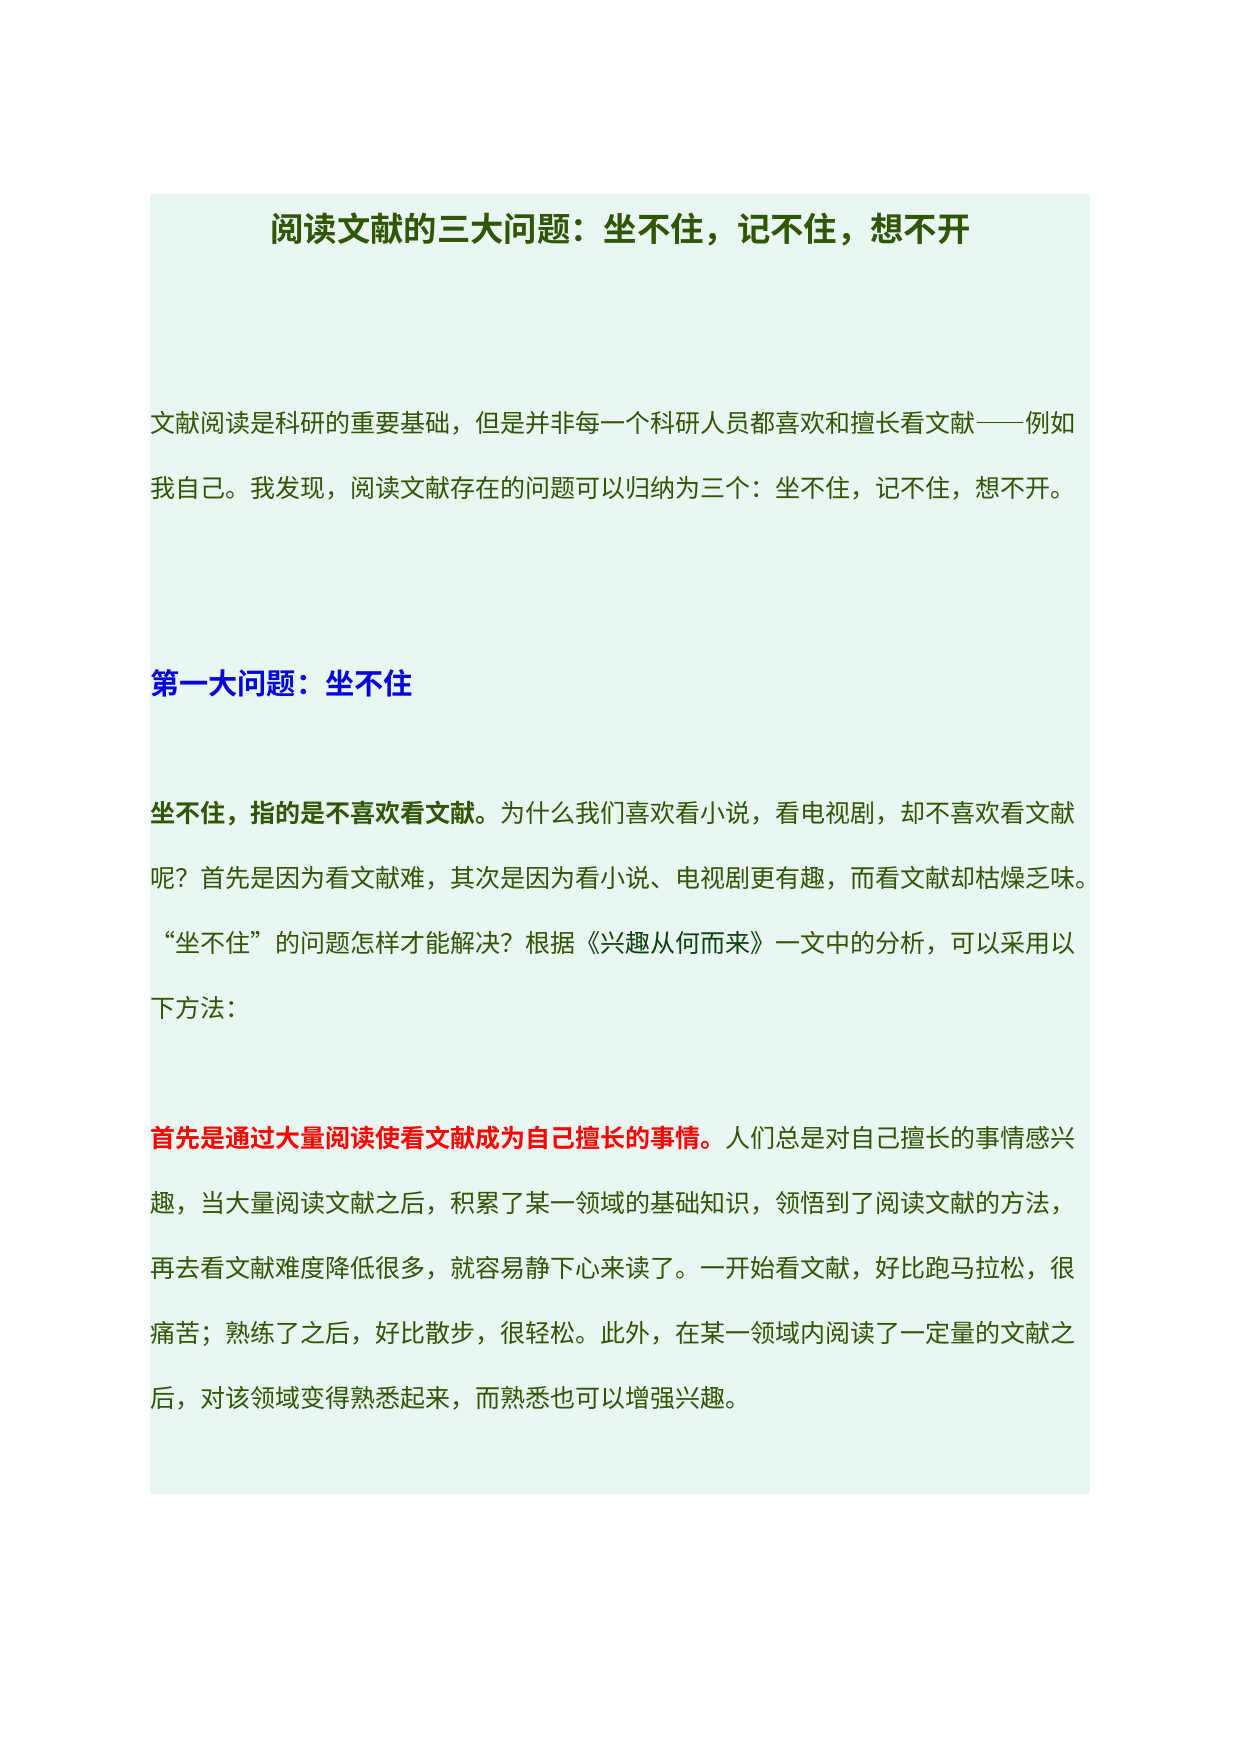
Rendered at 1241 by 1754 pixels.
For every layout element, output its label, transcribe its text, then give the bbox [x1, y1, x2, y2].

text 首先是通过大量阅读使看文献成为自己擅长的事情。人们总是对自己擅长的事情感兴趣，当大量阅读文献之后，积累了某一领域的基础知识，领悟到了阅读文献的方法，再去看文献难度降低很多，就容易静下心来读了。一开始看文献，好比跑马拉松，很痛苦；熟练了之后，好比散步，很轻松。此外，在某一领域内阅读了一定量的文献之后，对该领域变得熟悉起来，而熟悉也可以增强兴趣。 [150, 1104, 1090, 1429]
text 阅读文献的三大问题：坐不住，记不住，想不开 [150, 194, 1090, 259]
text 第一大问题：坐不住 [150, 649, 1090, 714]
text 文献阅读是科研的重要基础，但是并非每一个科研人员都喜欢和擅长看文献——例如我自己。我发现，阅读文献存在的问题可以归纳为三个：坐不住，记不住，想不开。 [150, 389, 1090, 519]
text 坐不住，指的是不喜欢看文献。为什么我们喜欢看小说，看电视剧，却不喜欢看文献呢？首先是因为看文献难，其次是因为看小说、电视剧更有趣，而看文献却枯燥乏味。“坐不住”的问题怎样才能解决？根据《兴趣从何而来》一文中的分析，可以采用以下方法： [150, 779, 1090, 1039]
